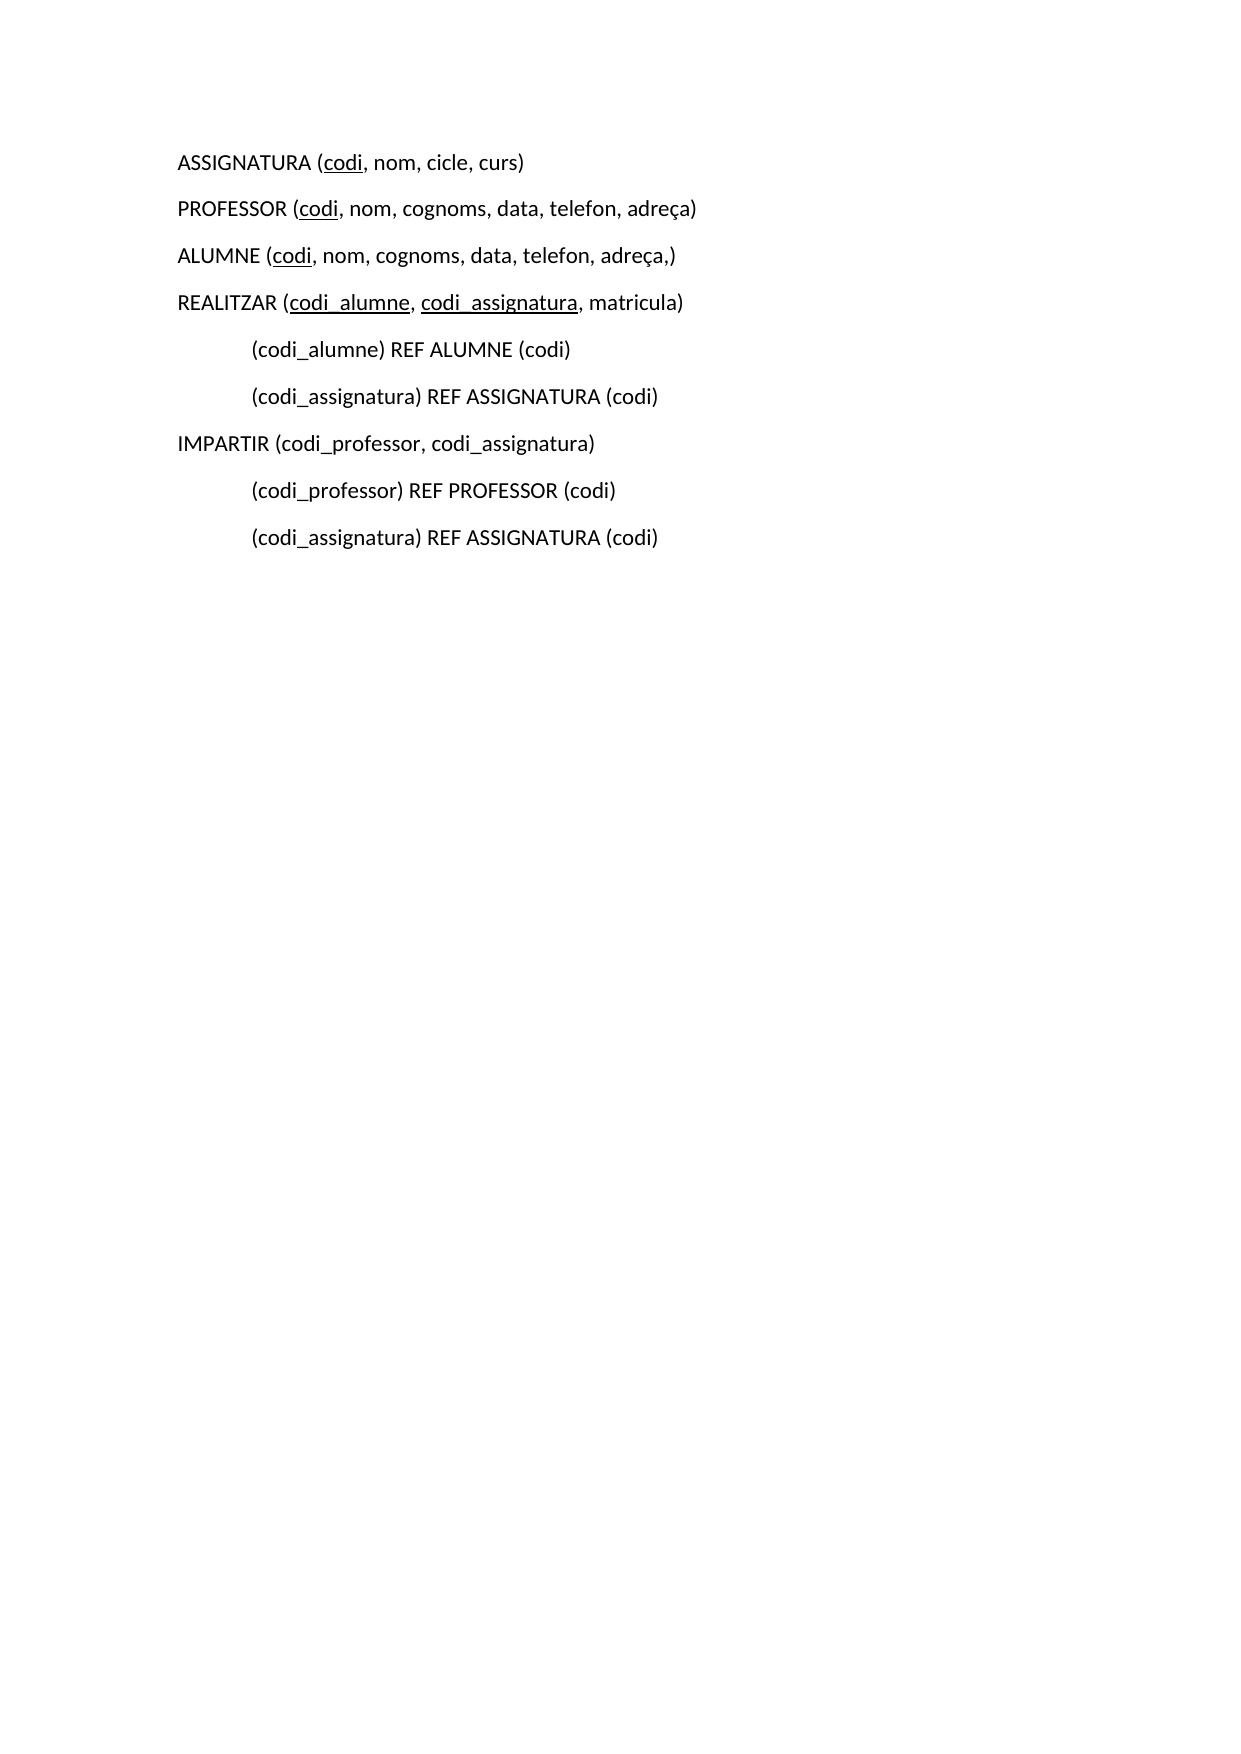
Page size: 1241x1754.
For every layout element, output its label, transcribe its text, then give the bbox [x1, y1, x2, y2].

text IMPARTIR (codi_professor, codi_assignatura) [177, 429, 1063, 457]
text (codi_assignatura) REF ASSIGNATURA (codi) [177, 382, 1063, 410]
text ASSIGNATURA (codi, nom, cicle, curs) [177, 148, 1063, 176]
text REALITZAR (codi_alumne, codi_assignatura, matricula) [177, 288, 1063, 316]
text (codi_alumne) REF ALUMNE (codi) [177, 335, 1063, 363]
text ALUMNE (codi, nom, cognoms, data, telefon, adreça,) [177, 241, 1063, 269]
text (codi_professor) REF PROFESSOR (codi) [177, 476, 1063, 504]
text PROFESSOR (codi, nom, cognoms, data, telefon, adreça) [177, 194, 1063, 222]
text (codi_assignatura) REF ASSIGNATURA (codi) [177, 523, 1063, 551]
